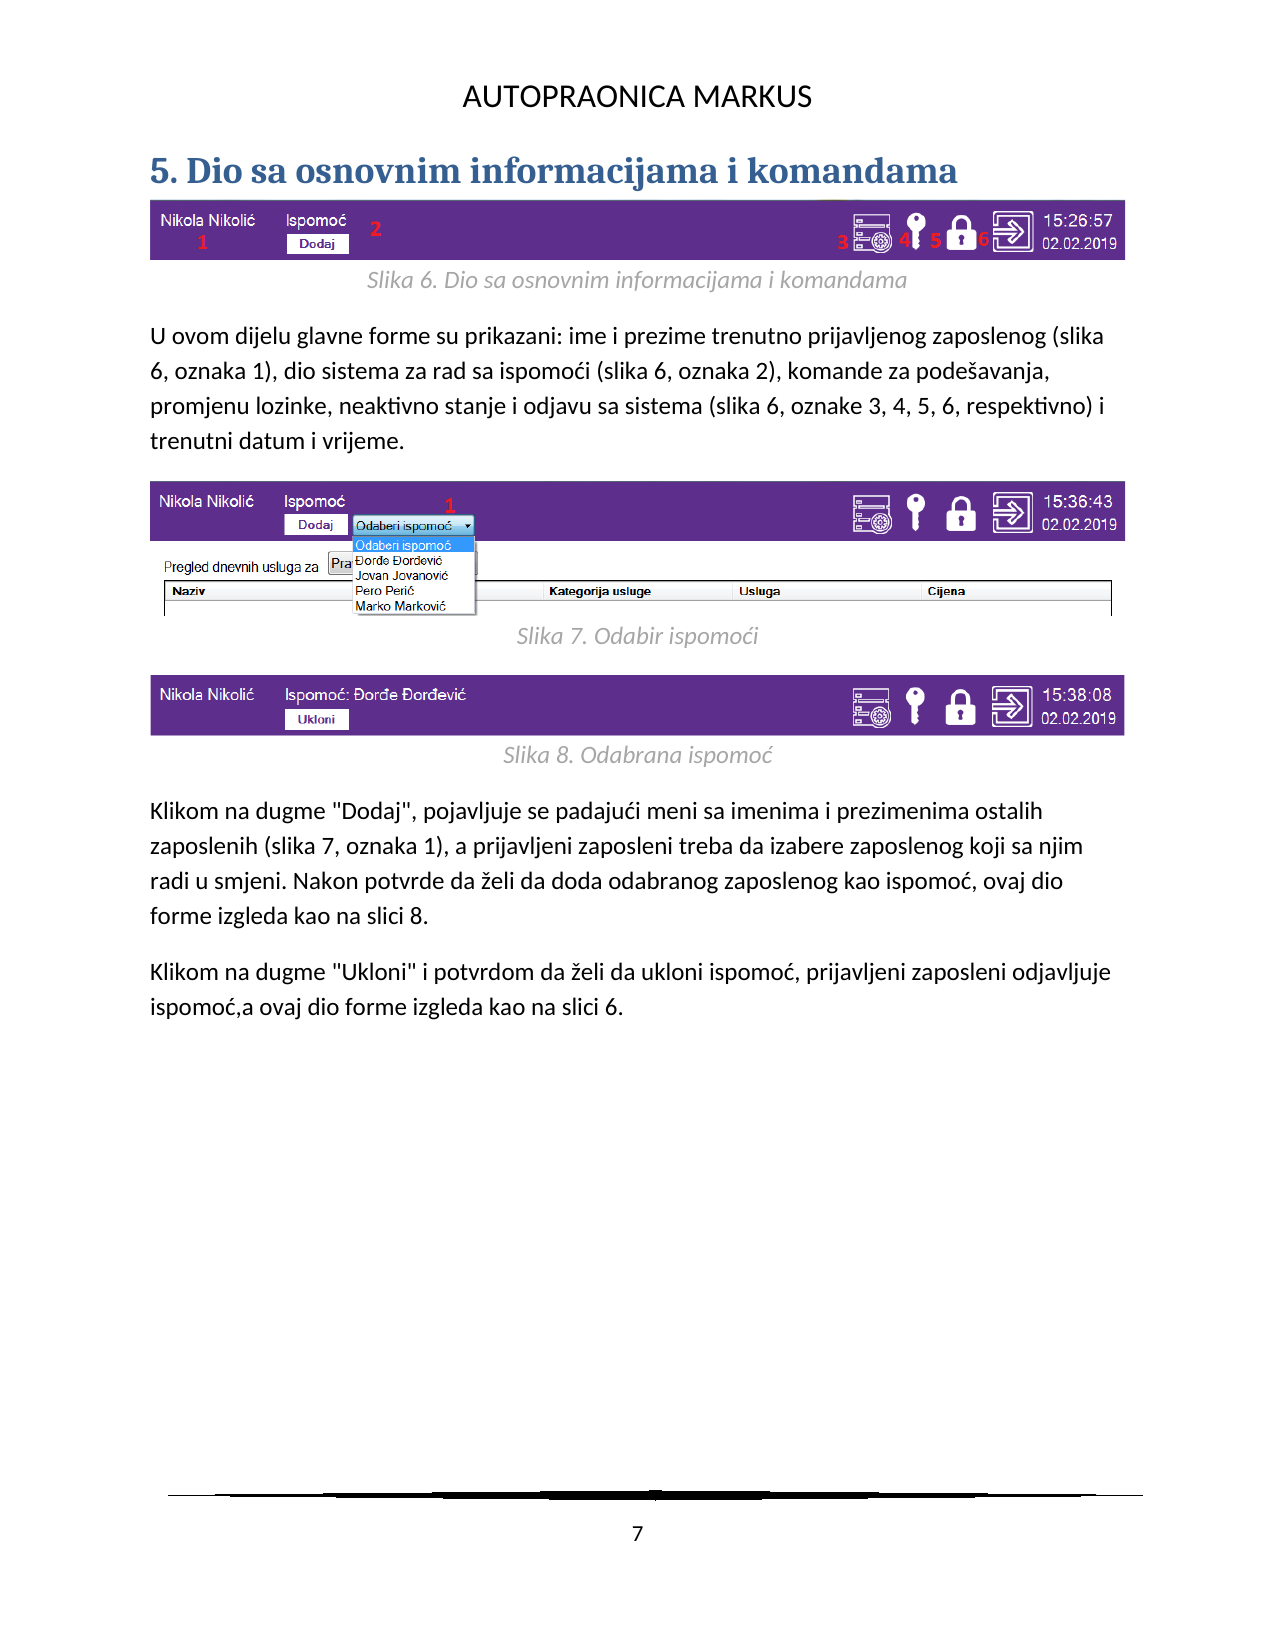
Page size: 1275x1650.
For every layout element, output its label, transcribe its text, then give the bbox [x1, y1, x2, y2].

picture [150, 199, 1125, 260]
text Klikom na dugme "Dodaj", pojavljuje se padajući meni sa imenima i prezimenima ostalih zaposlenih (slika 7, oznaka 1), a prijavljeni zaposleni treba da izabere zaposlenog koji sa njim radi u smjeni. Nakon potvrde da želi da doda odabranog zaposlenog kao ispomoć, ovaj dio forme izgleda kao na slici 8. [150, 796, 1125, 931]
text U ovom dijelu glavne forme su prikazani: ime i prezime trenutno prijavljenog zaposlenog (slika 6, oznaka 1), dio sistema za rad sa ispomoći (slika 6, oznaka 2), komande za podešavanja, promjenu lozinke, neaktivno stanje i odjavu sa sistema (slika 6, oznake 3, 4, 5, 6, respektivno) i trenutni datum i vrijeme. [150, 320, 1125, 456]
text Slika 8. Odabrana ispomoć [150, 736, 1125, 770]
text Klikom na dugme "Ukloni" i potvrdom da želi da ukloni ispomoć, prijavljeni zaposleni odjavljuje ispomoć,a ovaj dio forme izgleda kao na slici 6. [150, 956, 1125, 1022]
subtitle 5. Dio sa osnovnim informacijama i komandama [150, 150, 1125, 193]
picture [150, 675, 1125, 736]
text Slika 6. Dio sa osnovnim informacijama i komandama [150, 260, 1125, 295]
picture [150, 481, 1125, 616]
text Slika 7. Odabir ispomoći [150, 616, 1125, 651]
